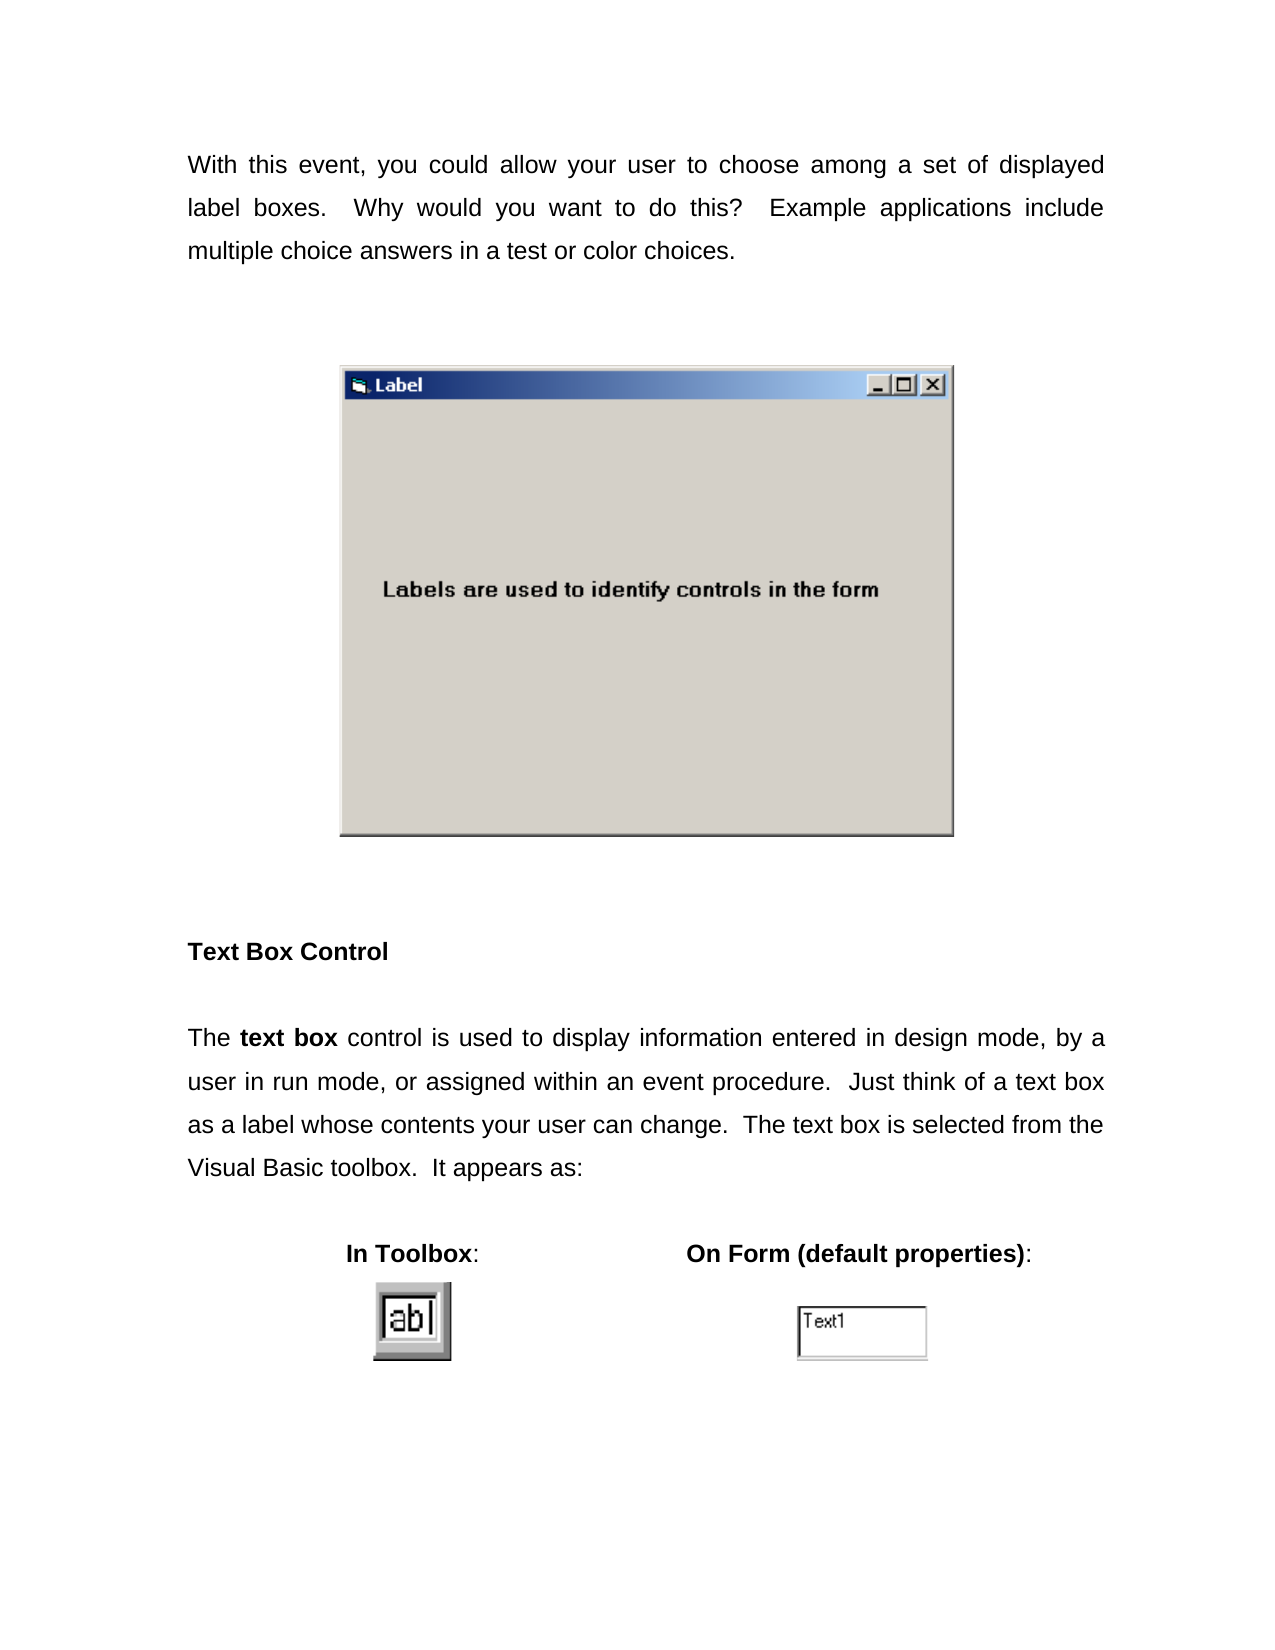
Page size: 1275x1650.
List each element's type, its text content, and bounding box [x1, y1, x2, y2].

text In Toolbox: On Form (default properties): [262, 1239, 1106, 1268]
picture [796, 1306, 929, 1361]
text The text box control is used to display information entered in design mode, by a user in run mode, or assigned within an event procedure. Just think of a text box as a label whose contents your user can change. The text box is selected from the Visual Basic toolbox. It appears as: [187, 1023, 1106, 1181]
picture [339, 365, 955, 837]
text Text Box Control [187, 937, 1106, 966]
text With this event, you could allow your user to choose among a set of displayed label boxes. Why would you want to do this? Example applications include multiple choice answers in a test or color choices. [187, 150, 1106, 265]
picture [373, 1282, 452, 1361]
